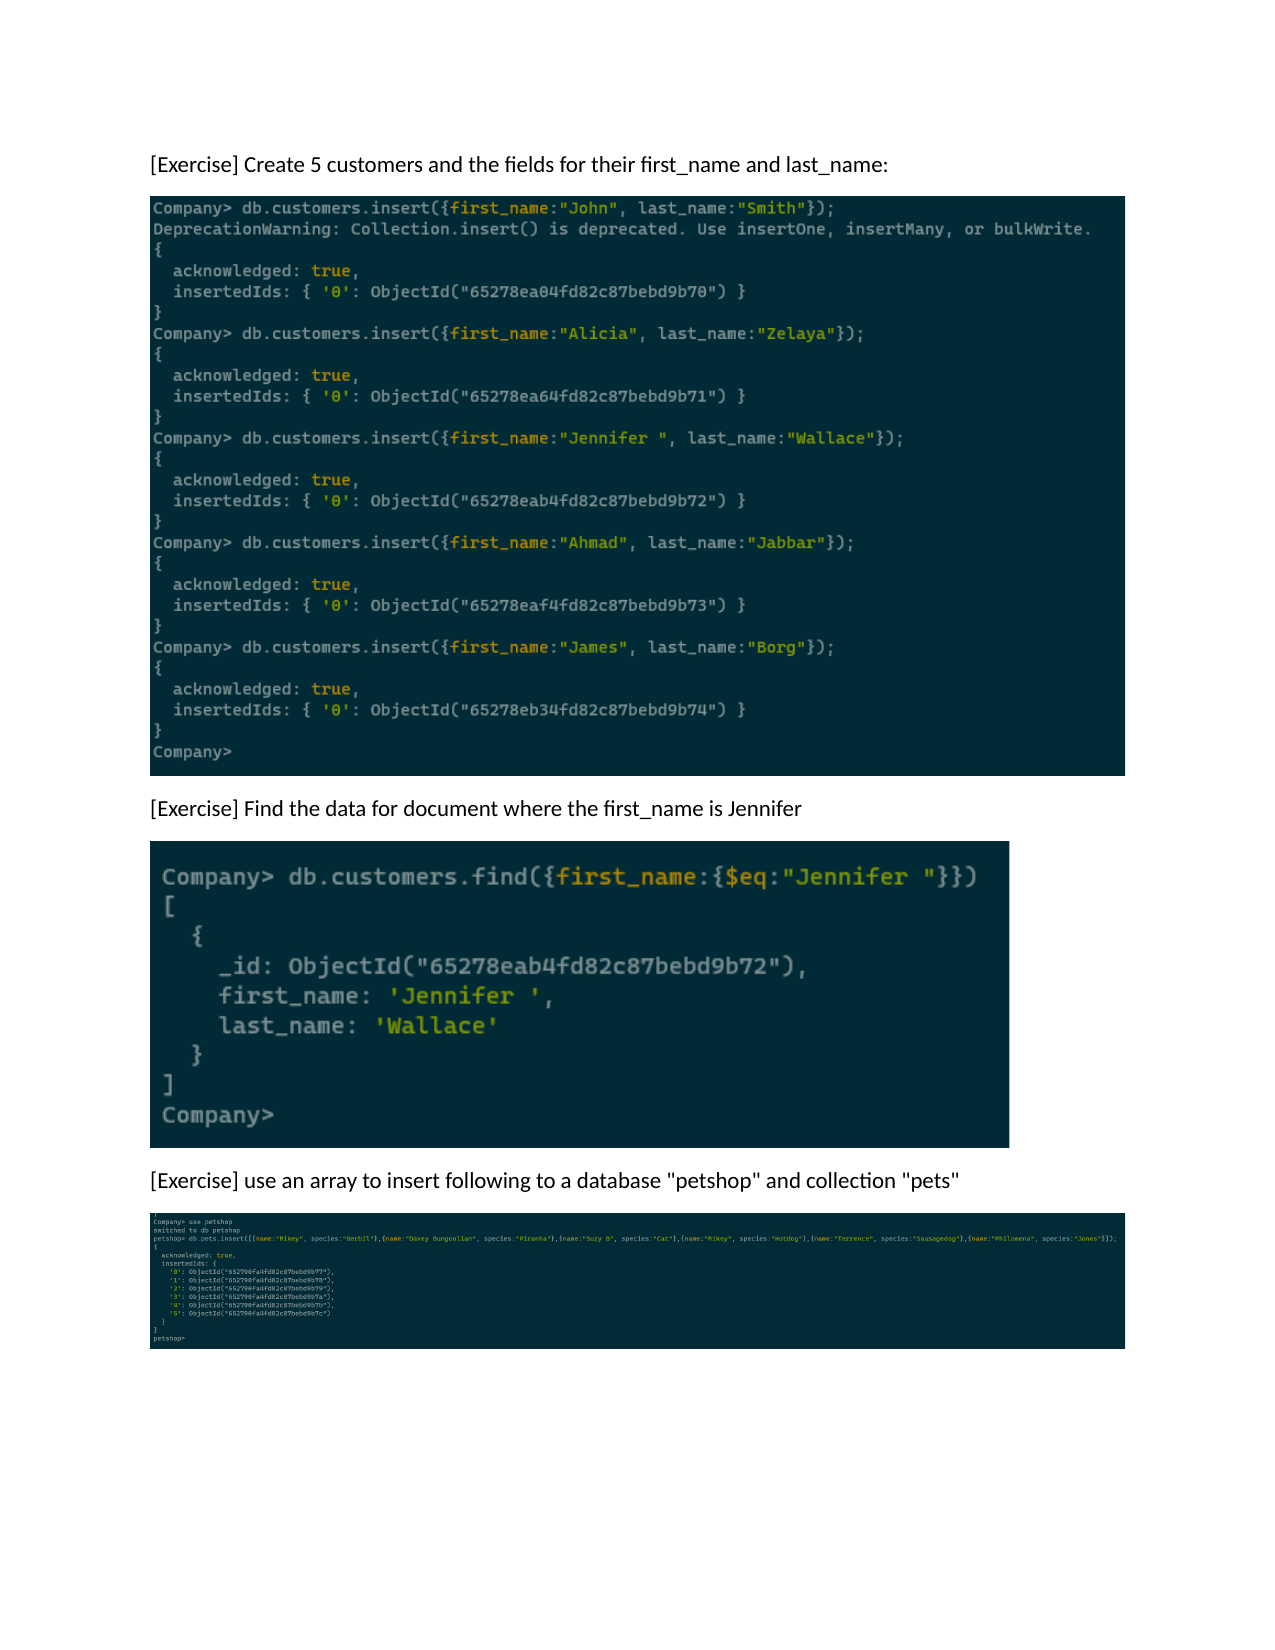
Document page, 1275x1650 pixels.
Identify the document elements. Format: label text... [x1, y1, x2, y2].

picture [491, 705, 508, 715]
picture [531, 222, 536, 236]
picture [274, 265, 290, 276]
picture [797, 224, 805, 234]
picture [332, 705, 340, 715]
picture [313, 331, 330, 339]
picture [402, 498, 409, 506]
picture [185, 435, 191, 446]
picture [219, 987, 232, 1003]
picture [194, 749, 211, 757]
picture [274, 578, 290, 589]
picture [472, 987, 486, 1003]
picture [204, 268, 211, 276]
picture [698, 435, 706, 443]
picture [699, 644, 725, 652]
picture [166, 896, 174, 917]
picture [630, 390, 636, 401]
picture [649, 704, 666, 715]
picture [254, 705, 260, 715]
picture [600, 393, 607, 401]
picture [471, 226, 478, 234]
picture [502, 957, 540, 974]
picture [511, 644, 537, 652]
picture [206, 1110, 245, 1127]
picture [755, 958, 765, 974]
picture [411, 537, 428, 548]
picture [274, 435, 280, 443]
picture [204, 477, 211, 485]
picture [333, 1021, 343, 1033]
picture [619, 705, 626, 715]
picture [194, 603, 201, 610]
picture [204, 331, 211, 338]
picture [319, 962, 328, 978]
picture [442, 226, 448, 234]
picture [247, 957, 259, 974]
picture [431, 958, 442, 974]
picture [194, 205, 211, 213]
picture [174, 644, 181, 652]
picture [417, 872, 428, 884]
picture [738, 435, 765, 443]
picture [669, 287, 676, 297]
picture [966, 866, 975, 887]
picture [185, 686, 191, 694]
picture [669, 391, 676, 401]
picture [718, 331, 735, 339]
picture [530, 603, 538, 610]
picture [619, 331, 627, 339]
picture [521, 393, 527, 401]
picture [343, 686, 350, 694]
picture [719, 494, 724, 508]
picture [402, 603, 409, 610]
picture [422, 222, 429, 234]
picture [550, 391, 558, 401]
picture [184, 226, 192, 234]
picture [304, 285, 310, 299]
picture [163, 869, 175, 884]
picture [741, 872, 751, 884]
picture [569, 704, 577, 715]
picture [817, 331, 825, 339]
picture [719, 205, 725, 213]
picture [372, 223, 379, 234]
picture [342, 205, 350, 213]
picture [244, 265, 260, 276]
picture [678, 642, 686, 652]
picture [541, 435, 547, 443]
picture [163, 1107, 175, 1122]
picture [445, 991, 456, 1003]
picture [975, 226, 983, 234]
picture [491, 287, 508, 297]
picture [491, 391, 508, 401]
picture [371, 286, 389, 297]
picture [373, 431, 379, 443]
picture [571, 957, 597, 974]
picture [293, 328, 310, 339]
picture [643, 872, 681, 884]
picture [154, 642, 161, 652]
picture [185, 603, 191, 610]
picture [808, 201, 813, 215]
picture [788, 536, 816, 548]
picture [274, 289, 280, 297]
picture [249, 1017, 273, 1033]
picture [342, 435, 350, 443]
picture [312, 474, 341, 485]
picture [610, 644, 617, 652]
picture [347, 991, 357, 1003]
picture [263, 286, 270, 297]
picture [388, 1018, 415, 1033]
picture [560, 226, 567, 234]
picture [453, 703, 458, 717]
picture [185, 498, 191, 506]
picture [590, 496, 597, 506]
picture [313, 435, 330, 443]
picture [392, 703, 398, 718]
picture [639, 226, 647, 234]
picture [847, 435, 854, 443]
picture [580, 600, 587, 610]
picture [421, 704, 429, 715]
picture [254, 496, 260, 506]
picture [234, 265, 241, 276]
picture [739, 703, 744, 717]
picture [402, 540, 409, 548]
picture [451, 202, 459, 213]
picture [462, 222, 468, 234]
picture [709, 331, 715, 338]
picture [371, 390, 389, 401]
picture [313, 205, 330, 213]
picture [441, 495, 448, 506]
picture [996, 223, 1002, 234]
picture [234, 286, 251, 297]
picture [688, 287, 696, 297]
picture [433, 535, 437, 546]
picture [754, 872, 766, 889]
picture [233, 474, 241, 485]
picture [481, 496, 488, 506]
picture [392, 603, 398, 614]
picture [305, 868, 315, 884]
picture [392, 331, 399, 339]
picture [557, 957, 570, 974]
picture [640, 393, 646, 401]
picture [274, 498, 280, 506]
picture [402, 641, 429, 652]
picture [263, 871, 273, 881]
picture [263, 268, 270, 279]
picture [304, 598, 309, 613]
picture [818, 201, 823, 215]
picture [579, 327, 587, 339]
picture [291, 1021, 329, 1033]
picture [882, 872, 908, 884]
picture [375, 958, 385, 974]
picture [204, 704, 231, 715]
picture [1055, 222, 1062, 234]
picture [709, 435, 715, 443]
picture [817, 432, 824, 443]
picture [758, 642, 775, 652]
picture [679, 704, 686, 715]
picture [174, 268, 182, 276]
picture [619, 496, 626, 506]
picture [194, 226, 201, 234]
picture [382, 205, 389, 213]
picture [382, 644, 389, 652]
picture [353, 540, 359, 548]
picture [154, 329, 162, 339]
picture [935, 226, 943, 237]
picture [274, 369, 290, 380]
picture [540, 287, 547, 297]
picture [263, 1109, 273, 1119]
picture [580, 435, 587, 443]
picture [511, 331, 537, 339]
picture [541, 205, 547, 213]
picture [343, 268, 350, 276]
picture [274, 205, 280, 213]
picture [382, 435, 389, 443]
picture [204, 373, 211, 380]
picture [719, 598, 724, 612]
picture [719, 285, 724, 299]
picture [213, 331, 221, 342]
picture [1064, 223, 1072, 234]
picture [502, 868, 526, 884]
picture [192, 1045, 201, 1066]
picture [590, 202, 597, 213]
picture [333, 205, 340, 213]
picture [699, 600, 706, 610]
picture [254, 327, 260, 339]
picture [658, 540, 667, 548]
picture [389, 872, 414, 884]
picture [263, 704, 270, 715]
picture [590, 326, 597, 339]
picture [840, 872, 850, 884]
picture [243, 202, 251, 213]
picture [640, 707, 646, 715]
picture [442, 326, 448, 341]
picture [333, 962, 343, 974]
picture [471, 391, 478, 401]
picture [550, 496, 558, 506]
picture [580, 205, 587, 213]
picture [274, 540, 280, 548]
picture [213, 435, 221, 446]
picture [590, 226, 597, 234]
picture [550, 287, 557, 297]
picture [569, 203, 577, 213]
picture [462, 326, 498, 339]
picture [274, 393, 280, 401]
picture [838, 535, 843, 549]
picture [442, 640, 448, 654]
picture [550, 599, 568, 610]
picture [213, 749, 221, 760]
picture [719, 226, 725, 234]
picture [569, 390, 577, 401]
picture [193, 926, 202, 947]
picture [679, 331, 686, 339]
picture [392, 494, 398, 509]
picture [649, 495, 666, 506]
picture [431, 991, 442, 1003]
picture [600, 435, 607, 443]
picture [877, 431, 882, 445]
picture [688, 391, 696, 401]
picture [630, 435, 647, 443]
picture [233, 369, 241, 380]
picture [511, 287, 518, 297]
picture [491, 600, 508, 610]
picture [679, 390, 686, 401]
picture [444, 1021, 457, 1033]
picture [283, 331, 290, 339]
picture [371, 600, 389, 610]
picture [289, 957, 315, 974]
picture [768, 223, 795, 234]
picture [194, 393, 201, 401]
picture [688, 705, 696, 715]
picture [194, 474, 201, 485]
picture [569, 538, 577, 548]
picture [640, 498, 646, 506]
picture [405, 955, 413, 977]
picture [580, 537, 617, 548]
picture [174, 540, 181, 548]
picture [719, 703, 724, 717]
picture [254, 600, 260, 610]
picture [926, 869, 933, 876]
picture [274, 331, 280, 339]
picture [263, 390, 270, 401]
picture [771, 958, 778, 966]
picture [718, 432, 725, 443]
picture [312, 369, 341, 380]
picture [154, 433, 161, 443]
picture [178, 872, 203, 884]
picture [174, 686, 182, 694]
picture [510, 705, 518, 715]
picture [649, 223, 656, 234]
picture [668, 331, 676, 339]
picture [748, 203, 765, 213]
picture [373, 640, 379, 652]
picture [283, 203, 310, 213]
picture [600, 205, 607, 213]
picture [569, 495, 577, 506]
picture [630, 599, 636, 610]
picture [530, 393, 538, 401]
picture [541, 391, 547, 401]
picture [510, 600, 518, 610]
picture [185, 205, 191, 216]
picture [360, 957, 371, 974]
picture [472, 868, 485, 884]
picture [263, 599, 270, 610]
picture [243, 432, 251, 443]
picture [443, 201, 448, 215]
picture [155, 305, 160, 320]
picture [462, 535, 498, 548]
picture [854, 866, 864, 884]
picture [446, 872, 456, 884]
picture [699, 391, 705, 401]
picture [541, 705, 547, 715]
picture [165, 749, 171, 757]
picture [244, 578, 260, 589]
picture [609, 391, 626, 401]
picture [234, 704, 251, 715]
picture [610, 431, 617, 443]
picture [185, 268, 191, 276]
picture [392, 285, 398, 300]
picture [382, 223, 389, 234]
picture [185, 749, 191, 760]
picture [343, 582, 350, 589]
picture [174, 373, 182, 380]
picture [838, 326, 843, 341]
picture [194, 683, 201, 694]
picture [739, 598, 744, 613]
picture [433, 640, 438, 654]
picture [194, 370, 201, 380]
picture [738, 331, 745, 339]
picture [254, 537, 260, 548]
picture [382, 540, 389, 548]
picture [453, 494, 458, 508]
picture [685, 872, 695, 884]
picture [442, 535, 448, 550]
picture [966, 226, 973, 234]
picture [392, 988, 397, 996]
picture [263, 495, 270, 506]
picture [916, 226, 933, 234]
picture [610, 326, 616, 339]
picture [312, 578, 341, 589]
picture [274, 683, 290, 694]
picture [778, 331, 785, 339]
picture [600, 289, 607, 297]
picture [630, 704, 636, 715]
picture [1075, 226, 1081, 234]
picture [214, 582, 231, 589]
picture [224, 643, 231, 650]
picture [579, 223, 587, 234]
picture [828, 535, 833, 550]
picture [244, 474, 260, 485]
picture [263, 477, 270, 488]
picture [243, 328, 251, 339]
picture [402, 707, 409, 715]
picture [304, 703, 309, 717]
picture [283, 433, 310, 443]
picture [441, 599, 448, 610]
picture [491, 223, 518, 234]
picture [234, 599, 251, 610]
picture [333, 644, 340, 652]
picture [460, 985, 470, 1003]
picture [347, 962, 357, 974]
picture [590, 705, 597, 715]
picture [688, 432, 696, 443]
picture [206, 872, 245, 889]
picture [600, 958, 611, 974]
picture [343, 477, 350, 485]
picture [263, 686, 270, 697]
picture [609, 226, 617, 234]
picture [807, 331, 814, 342]
picture [560, 390, 568, 401]
picture [373, 201, 379, 213]
picture [332, 287, 340, 297]
picture [234, 222, 241, 234]
picture [214, 477, 232, 485]
picture [185, 644, 211, 655]
picture [600, 331, 607, 339]
picture [600, 707, 607, 715]
picture [430, 872, 443, 884]
picture [175, 703, 181, 715]
picture [590, 435, 597, 443]
picture [848, 326, 853, 341]
picture [155, 515, 160, 529]
picture [175, 389, 181, 401]
picture [600, 498, 606, 506]
picture [627, 958, 653, 974]
picture [541, 331, 547, 339]
picture [432, 226, 439, 234]
picture [402, 331, 409, 339]
picture [373, 326, 379, 339]
picture [729, 540, 735, 548]
picture [155, 724, 160, 738]
picture [679, 286, 686, 297]
picture [263, 582, 270, 593]
picture [293, 537, 310, 548]
picture [333, 540, 340, 548]
picture [952, 866, 961, 887]
picture [797, 433, 815, 443]
picture [451, 641, 459, 652]
picture [274, 603, 280, 610]
picture [462, 431, 498, 443]
picture [402, 289, 409, 295]
picture [204, 686, 211, 694]
picture [174, 749, 181, 757]
picture [532, 866, 540, 887]
picture [669, 705, 676, 715]
picture [649, 641, 656, 652]
picture [867, 226, 874, 234]
picture [657, 957, 667, 974]
picture [185, 373, 191, 380]
picture [155, 410, 160, 424]
picture [224, 434, 231, 441]
picture [727, 866, 737, 887]
picture [353, 644, 359, 652]
picture [371, 495, 389, 506]
picture [312, 265, 341, 276]
picture [254, 287, 260, 297]
picture [808, 640, 813, 654]
picture [194, 435, 211, 443]
picture [630, 495, 636, 506]
picture [342, 540, 350, 548]
picture [886, 226, 895, 234]
picture [580, 391, 587, 401]
picture [263, 373, 270, 384]
picture [491, 496, 508, 506]
picture [185, 707, 191, 715]
picture [768, 201, 775, 213]
picture [658, 644, 676, 652]
picture [590, 600, 597, 610]
picture [412, 707, 419, 715]
picture [560, 286, 567, 297]
picture [481, 600, 488, 610]
picture [374, 868, 385, 884]
picture [649, 390, 666, 401]
picture [392, 226, 399, 234]
picture [165, 644, 171, 652]
picture [758, 226, 765, 234]
picture [679, 495, 686, 506]
picture [649, 537, 656, 548]
picture [481, 391, 488, 401]
picture [550, 705, 558, 715]
picture [488, 866, 498, 884]
picture [175, 494, 181, 506]
picture [521, 289, 528, 297]
picture [768, 437, 775, 443]
picture [235, 985, 260, 1003]
picture [818, 226, 824, 234]
picture [234, 390, 251, 401]
picture [669, 496, 676, 506]
picture [557, 868, 570, 884]
picture [332, 391, 340, 401]
picture [521, 707, 528, 715]
picture [313, 540, 330, 548]
picture [896, 223, 903, 234]
picture [432, 600, 438, 610]
picture [214, 268, 231, 276]
picture [460, 1021, 470, 1033]
picture [155, 556, 161, 571]
picture [353, 331, 359, 339]
picture [543, 959, 556, 974]
picture [194, 579, 201, 589]
picture [214, 600, 231, 610]
picture [600, 226, 607, 237]
picture [739, 285, 744, 299]
picture [393, 389, 398, 405]
picture [185, 289, 191, 297]
picture [233, 578, 240, 589]
picture [214, 686, 232, 694]
picture [412, 393, 419, 401]
picture [185, 393, 191, 401]
picture [402, 393, 409, 401]
picture [511, 540, 537, 548]
picture [353, 205, 359, 213]
picture [164, 1074, 171, 1096]
picture [441, 286, 448, 297]
picture [481, 705, 488, 715]
picture [433, 326, 438, 340]
text [Exercise] Find the data for document where the first_name is Jennifer [150, 794, 1125, 822]
picture [712, 958, 723, 974]
picture [332, 496, 340, 506]
picture [305, 991, 343, 1003]
picture [342, 644, 350, 652]
picture [1006, 226, 1013, 234]
picture [699, 540, 725, 548]
picture [204, 540, 211, 548]
picture [698, 287, 706, 297]
picture [412, 286, 428, 297]
picture [544, 866, 554, 887]
picture [451, 536, 459, 548]
picture [333, 872, 343, 884]
picture [263, 224, 271, 234]
picture [713, 866, 723, 887]
picture [392, 644, 399, 652]
picture [154, 747, 161, 757]
picture [785, 869, 792, 876]
picture [609, 705, 617, 715]
picture [590, 391, 597, 401]
picture [541, 644, 547, 652]
picture [685, 957, 709, 974]
picture [283, 644, 300, 652]
picture [273, 226, 300, 234]
picture [416, 1016, 428, 1033]
picture [332, 600, 340, 610]
picture [342, 331, 350, 339]
picture [254, 226, 260, 234]
picture [887, 431, 892, 445]
picture [392, 540, 399, 548]
picture [462, 201, 498, 213]
picture [907, 224, 913, 234]
picture [739, 494, 744, 508]
picture [352, 224, 359, 234]
picture [254, 391, 260, 401]
picture [510, 391, 518, 401]
picture [443, 431, 448, 445]
picture [481, 226, 488, 234]
picture [521, 603, 528, 610]
picture [847, 222, 854, 234]
picture [213, 205, 221, 216]
picture [857, 226, 864, 234]
picture [796, 869, 808, 884]
picture [165, 540, 171, 548]
picture [580, 287, 587, 297]
picture [590, 287, 597, 297]
picture [156, 661, 161, 675]
picture [551, 222, 557, 234]
picture [511, 205, 537, 213]
picture [175, 285, 181, 297]
picture [462, 640, 498, 652]
picture [777, 202, 785, 213]
picture [165, 331, 171, 339]
picture [836, 435, 845, 443]
picture [274, 707, 280, 715]
picture [580, 705, 587, 715]
picture [353, 435, 359, 443]
picture [600, 644, 607, 652]
picture [219, 1016, 231, 1033]
picture [392, 435, 399, 443]
picture [614, 962, 625, 974]
picture [373, 536, 379, 548]
picture [333, 435, 340, 443]
picture [768, 328, 775, 339]
picture [659, 327, 666, 339]
picture [541, 495, 547, 506]
picture [522, 222, 527, 236]
picture [432, 705, 438, 715]
picture [446, 958, 456, 974]
picture [214, 373, 231, 380]
picture [530, 289, 538, 297]
picture [178, 1110, 203, 1122]
picture [560, 704, 568, 715]
picture [204, 582, 211, 589]
picture [671, 962, 681, 974]
picture [569, 328, 578, 339]
picture [363, 226, 369, 234]
picture [388, 957, 400, 974]
picture [432, 496, 438, 506]
picture [877, 226, 884, 234]
picture [371, 704, 389, 715]
picture [825, 872, 836, 884]
picture [866, 868, 880, 884]
picture [569, 433, 577, 443]
picture [1025, 223, 1053, 234]
picture [757, 537, 785, 548]
picture [488, 991, 514, 1003]
picture [154, 538, 162, 548]
picture [347, 872, 371, 884]
picture [739, 389, 744, 403]
picture [254, 432, 260, 443]
picture [474, 1021, 484, 1033]
picture [154, 203, 161, 213]
picture [402, 202, 429, 213]
picture [453, 598, 458, 612]
picture [174, 582, 182, 589]
picture [487, 958, 498, 974]
picture [729, 644, 735, 652]
picture [412, 600, 428, 610]
picture [156, 452, 161, 466]
picture [620, 226, 626, 234]
picture [530, 498, 538, 506]
picture [412, 328, 428, 339]
picture [788, 202, 795, 213]
picture [659, 223, 676, 234]
picture [471, 287, 478, 297]
picture [688, 328, 695, 339]
picture [274, 644, 280, 652]
picture [247, 872, 259, 889]
picture [185, 331, 201, 342]
picture [531, 704, 537, 715]
picture [689, 205, 715, 213]
picture [213, 540, 221, 551]
picture [787, 327, 795, 339]
picture [402, 223, 419, 234]
picture [303, 642, 310, 652]
picture [511, 435, 537, 443]
picture [572, 866, 625, 884]
picture [402, 432, 429, 443]
picture [433, 431, 438, 445]
picture [609, 600, 626, 610]
picture [283, 540, 291, 548]
picture [600, 603, 607, 610]
picture [253, 683, 260, 694]
picture [560, 495, 568, 506]
picture [451, 432, 459, 443]
picture [727, 957, 737, 974]
picture [453, 389, 458, 403]
picture [156, 243, 161, 257]
picture [610, 496, 617, 506]
picture [174, 435, 181, 443]
picture [471, 496, 478, 506]
picture [569, 642, 597, 652]
picture [569, 286, 577, 297]
picture [471, 600, 478, 610]
picture [174, 205, 181, 213]
picture [174, 331, 181, 338]
picture [719, 389, 724, 403]
picture [155, 619, 160, 633]
picture [312, 683, 341, 694]
picture [234, 495, 251, 506]
picture [698, 705, 706, 715]
picture [639, 202, 646, 213]
text [Exercise] Create 5 customers and the fields for their first_name and last_name: [150, 150, 1125, 178]
picture [777, 644, 795, 656]
picture [679, 599, 696, 610]
picture [244, 686, 251, 694]
picture [471, 705, 478, 715]
picture [343, 373, 350, 380]
picture [938, 866, 947, 887]
picture [223, 223, 231, 234]
picture [808, 226, 814, 234]
picture [185, 477, 191, 485]
picture [797, 331, 805, 339]
picture [289, 868, 301, 884]
picture [417, 991, 428, 1003]
picture [688, 496, 696, 506]
picture [649, 286, 666, 297]
picture [649, 599, 676, 610]
picture [640, 289, 646, 297]
picture [541, 540, 547, 548]
picture [233, 683, 241, 694]
picture [430, 1016, 442, 1033]
picture [303, 222, 310, 234]
picture [630, 226, 636, 234]
picture [441, 390, 448, 401]
picture [165, 435, 171, 443]
picture [540, 599, 548, 610]
picture [640, 603, 646, 610]
picture [740, 958, 751, 974]
picture [175, 603, 181, 610]
picture [783, 955, 792, 977]
picture [460, 958, 484, 974]
picture [313, 226, 330, 237]
picture [254, 202, 260, 213]
picture [313, 644, 330, 652]
picture [826, 432, 834, 443]
picture [204, 495, 231, 506]
picture [204, 226, 211, 234]
picture [254, 641, 260, 652]
picture [204, 391, 231, 401]
picture [304, 395, 309, 403]
picture [432, 287, 438, 297]
picture [244, 226, 251, 234]
picture [649, 203, 676, 213]
text [Exercise] use an array to insert following to a database "petshop" and collection "pets" [150, 1166, 1125, 1194]
picture [857, 435, 864, 443]
picture [244, 369, 260, 380]
picture [185, 540, 202, 551]
picture [247, 1110, 259, 1127]
picture [610, 287, 626, 297]
picture [453, 285, 458, 299]
picture [194, 498, 201, 506]
picture [204, 603, 211, 610]
picture [165, 205, 171, 213]
picture [569, 599, 577, 610]
picture [1015, 223, 1022, 234]
picture [412, 495, 428, 506]
picture [669, 537, 686, 548]
picture [235, 962, 245, 974]
picture [422, 390, 428, 401]
picture [451, 327, 459, 339]
picture [739, 222, 745, 234]
picture [481, 287, 488, 297]
picture [433, 201, 438, 215]
picture [432, 391, 438, 401]
picture [233, 1021, 246, 1033]
picture [185, 582, 191, 589]
picture [213, 644, 221, 655]
picture [511, 496, 518, 506]
picture [709, 226, 715, 234]
picture [204, 286, 231, 297]
picture [274, 474, 290, 485]
picture [630, 286, 636, 297]
picture [213, 226, 222, 234]
picture [748, 226, 755, 234]
picture [441, 704, 448, 715]
picture [263, 987, 287, 1003]
picture [155, 351, 161, 362]
picture [243, 641, 251, 652]
picture [699, 224, 706, 234]
picture [194, 265, 201, 276]
picture [382, 331, 389, 338]
picture [619, 432, 627, 443]
picture [155, 224, 171, 234]
picture [194, 289, 201, 297]
picture [194, 707, 201, 715]
picture [818, 640, 823, 654]
picture [392, 205, 399, 213]
picture [174, 477, 182, 485]
picture [811, 872, 822, 884]
picture [333, 331, 340, 339]
picture [175, 226, 181, 237]
picture [402, 988, 414, 1003]
picture [243, 537, 251, 548]
picture [521, 498, 528, 506]
